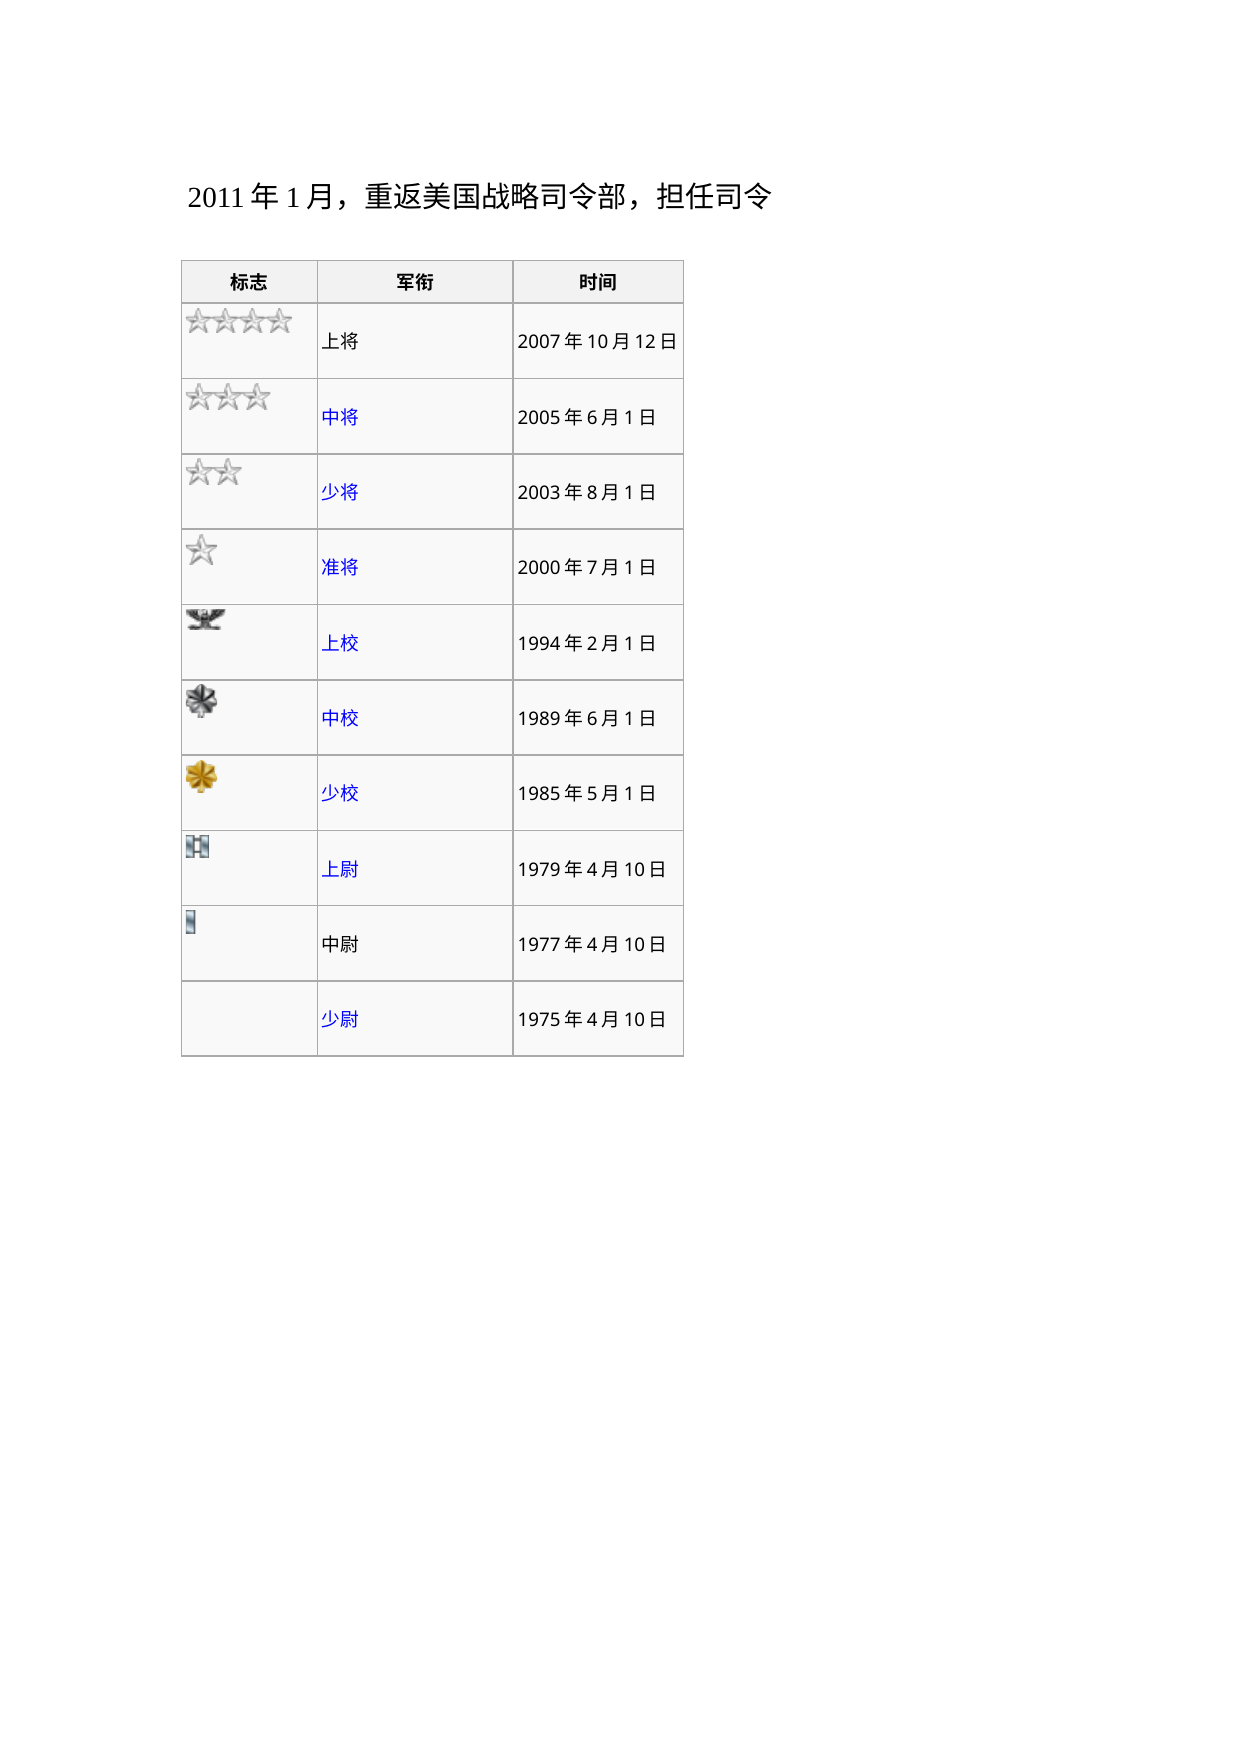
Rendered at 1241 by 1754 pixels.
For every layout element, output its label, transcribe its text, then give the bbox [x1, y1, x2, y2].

table_cell [182, 455, 317, 528]
table_header 军衔 [318, 261, 512, 302]
table_cell [182, 304, 317, 378]
table_cell 1994年2月1日 [514, 605, 683, 679]
picture [185, 308, 293, 333]
table_cell 2000年7月1日 [514, 530, 683, 603]
table_cell 上将 [318, 304, 512, 378]
table_cell [182, 756, 317, 829]
table_cell [182, 379, 317, 453]
table_cell [182, 906, 317, 980]
table_cell 1977年4月10日 [514, 906, 683, 980]
table_cell [182, 831, 317, 905]
table_cell 中尉 [318, 906, 512, 980]
table_cell 中将 [318, 379, 512, 453]
table_cell 少将 [318, 455, 512, 528]
table_header 时间 [514, 261, 683, 302]
picture [185, 684, 218, 718]
picture [185, 910, 196, 934]
table_header 标志 [182, 261, 317, 302]
table_cell [182, 605, 317, 679]
table_cell 2005年6月1日 [514, 379, 683, 453]
table_cell 上尉 [318, 831, 512, 905]
picture [185, 383, 271, 410]
text 2011年1月，重返美国战略司令部，担任司令 [187, 162, 1053, 227]
table_cell 少校 [318, 756, 512, 829]
table_cell [182, 530, 317, 603]
table_cell 2003年8月1日 [514, 455, 683, 528]
picture [185, 609, 226, 630]
table_cell 中校 [318, 681, 512, 754]
table_cell 2007年10月12日 [514, 304, 683, 378]
table_cell 1975年4月10日 [514, 982, 683, 1055]
picture [185, 458, 242, 485]
table_cell 1985年5月1日 [514, 756, 683, 829]
table_cell 准将 [318, 530, 512, 603]
table_cell 上校 [318, 605, 512, 679]
picture [185, 534, 218, 565]
table_cell 少尉 [318, 982, 512, 1055]
picture [185, 835, 209, 858]
table_cell 1979年4月10日 [514, 831, 683, 905]
table_cell [182, 681, 317, 754]
picture [185, 760, 218, 793]
table_cell 1989年6月1日 [514, 681, 683, 754]
table_cell [182, 982, 317, 1055]
